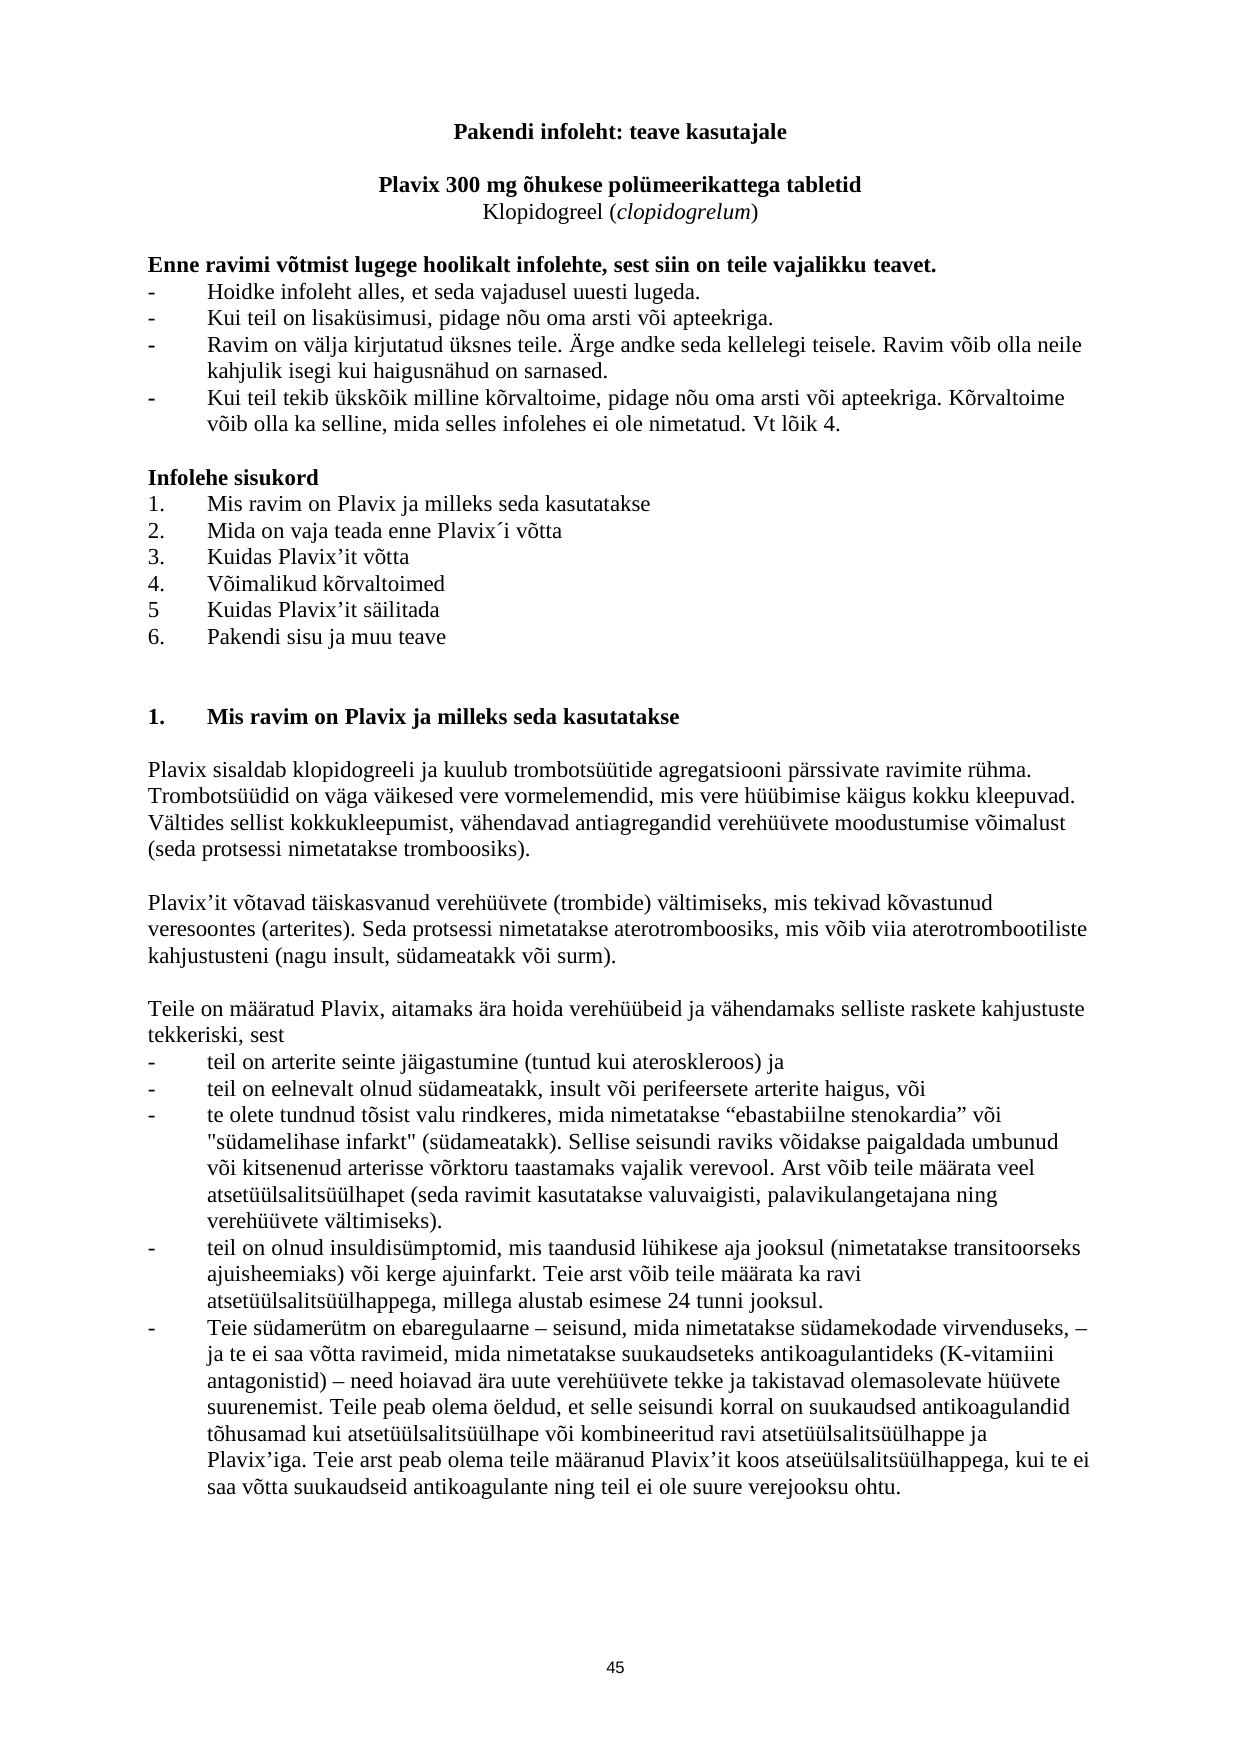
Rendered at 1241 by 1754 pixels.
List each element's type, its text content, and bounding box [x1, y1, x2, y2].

text 1. Mis ravim on Plavix ja milleks seda kasutatakse [148, 490, 1096, 517]
text Enne ravimi võtmist lugege hoolikalt infolehte, sest siin on teile vajalikku teavet. [148, 251, 1093, 277]
text 3. Kuidas Plavix’it võtta [148, 543, 1096, 570]
text Plavix’it võtavad täiskasvanud verehüüvete (trombide) vältimiseks, mis tekivad kõvastunud veresoontes (arterites). Seda protsessi nimetatakse aterotromboosiks, mis võib viia aterotrombootiliste kahjustusteni (nagu insult, südameatakk või surm). [148, 888, 1092, 968]
text Teile on määratud Plavix, aitamaks ära hoida verehüübeid ja vähendamaks selliste raskete kahjustuste tekkeriski, sest [148, 995, 1092, 1048]
list Kui teil tekib ükskõik milline kõrvaltoime, pidage nõu oma arsti või apteekriga. Kõrvaltoime võib olla ka selline, mida selles infolehes ei ole nimetatud. Vt lõik 4. [148, 384, 1093, 437]
list te olete tundnud tõsist valu rindkeres, mida nimetatakse “ebastabiilne stenokardia” või "südamelihase infarkt" (südameatakk). Sellise seisundi raviks võidakse paigaldada umbunud või kitsenenud arterisse võrktoru taastamaks vajalik verevool. Arst võib teile määrata veel atsetüülsalitsüülhapet (seda ravimit kasutatakse valuvaigisti, palavikulangetajana ning verehüüvete vältimiseks). [148, 1101, 1092, 1234]
text 4. Võimalikud kõrvaltoimed [148, 570, 1096, 596]
list teil on eelnevalt olnud südameatakk, insult või perifeersete arterite haigus, või [148, 1074, 1092, 1101]
text Plavix sisaldab klopidogreeli ja kuulub trombotsüütide agregatsiooni pärssivate ravimite rühma. Trombotsüüdid on väga väikesed vere vormelemendid, mis vere hüübimise käigus kokku kleepuvad. Vältides sellist kokkukleepumist, vähendavad antiagregandid verehüüvete moodustumise võimalust (seda protsessi nimetatakse tromboosiks). [148, 756, 1092, 862]
text 6. Pakendi sisu ja muu teave [148, 623, 1096, 649]
list Ravim on välja kirjutatud üksnes teile. Ärge andke seda kellelegi teisele. Ravim võib olla neile kahjulik isegi kui haigusnähud on sarnased. [148, 331, 1093, 384]
list Kui teil on lisaküsimusi, pidage nõu oma arsti või apteekriga. [148, 304, 1093, 331]
text Pakendi infoleht: teave kasutajale [148, 118, 1092, 145]
list Hoidke infoleht alles, et seda vajadusel uuesti lugeda. [148, 277, 1093, 304]
list teil on olnud insuldisümptomid, mis taandusid lühikese aja jooksul (nimetatakse transitoorseks ajuisheemiaks) või kerge ajuinfarkt. Teie arst võib teile määrata ka ravi atsetüülsalitsüülhappega, millega alustab esimese 24 tunni jooksul. [148, 1234, 1092, 1313]
text 2. Mida on vaja teada enne Plavix´i võtta [148, 517, 1096, 543]
list 1. Mis ravim on Plavix ja milleks seda kasutatakse [148, 702, 1093, 729]
list teil on arterite seinte jäigastumine (tuntud kui ateroskleroos) ja [148, 1048, 1092, 1074]
list Teie südamerütm on ebaregulaarne – seisund, mida nimetatakse südamekodade virvenduseks, – ja te ei saa võtta ravimeid, mida nimetatakse suukaudseteks antikoagulantideks (K-vitamiini antagonistid) – need hoiavad ära uute verehüüvete tekke ja takistavad olemasolevate hüüvete suurenemist. Teile peab olema öeldud, et selle seisundi korral on suukaudsed antikoagulandid tõhusamad kui atsetüülsalitsüülhape või kombineeritud ravi atsetüülsalitsüülhappe ja Plavix’iga. Teie arst peab olema teile määranud Plavix’it koos atseüülsalitsüülhappega, kui te ei saa võtta suukaudseid antikoagulante ning teil ei ole suure verejooksu ohtu. [148, 1313, 1092, 1499]
text Klopidogreel (clopidogrelum) [148, 198, 1092, 224]
text 5 Kuidas Plavix’it säilitada [148, 596, 1096, 623]
text Plavix 300 mg õhukese polümeerikattega tabletid [148, 171, 1092, 198]
list Infolehe sisukord [148, 463, 1093, 490]
